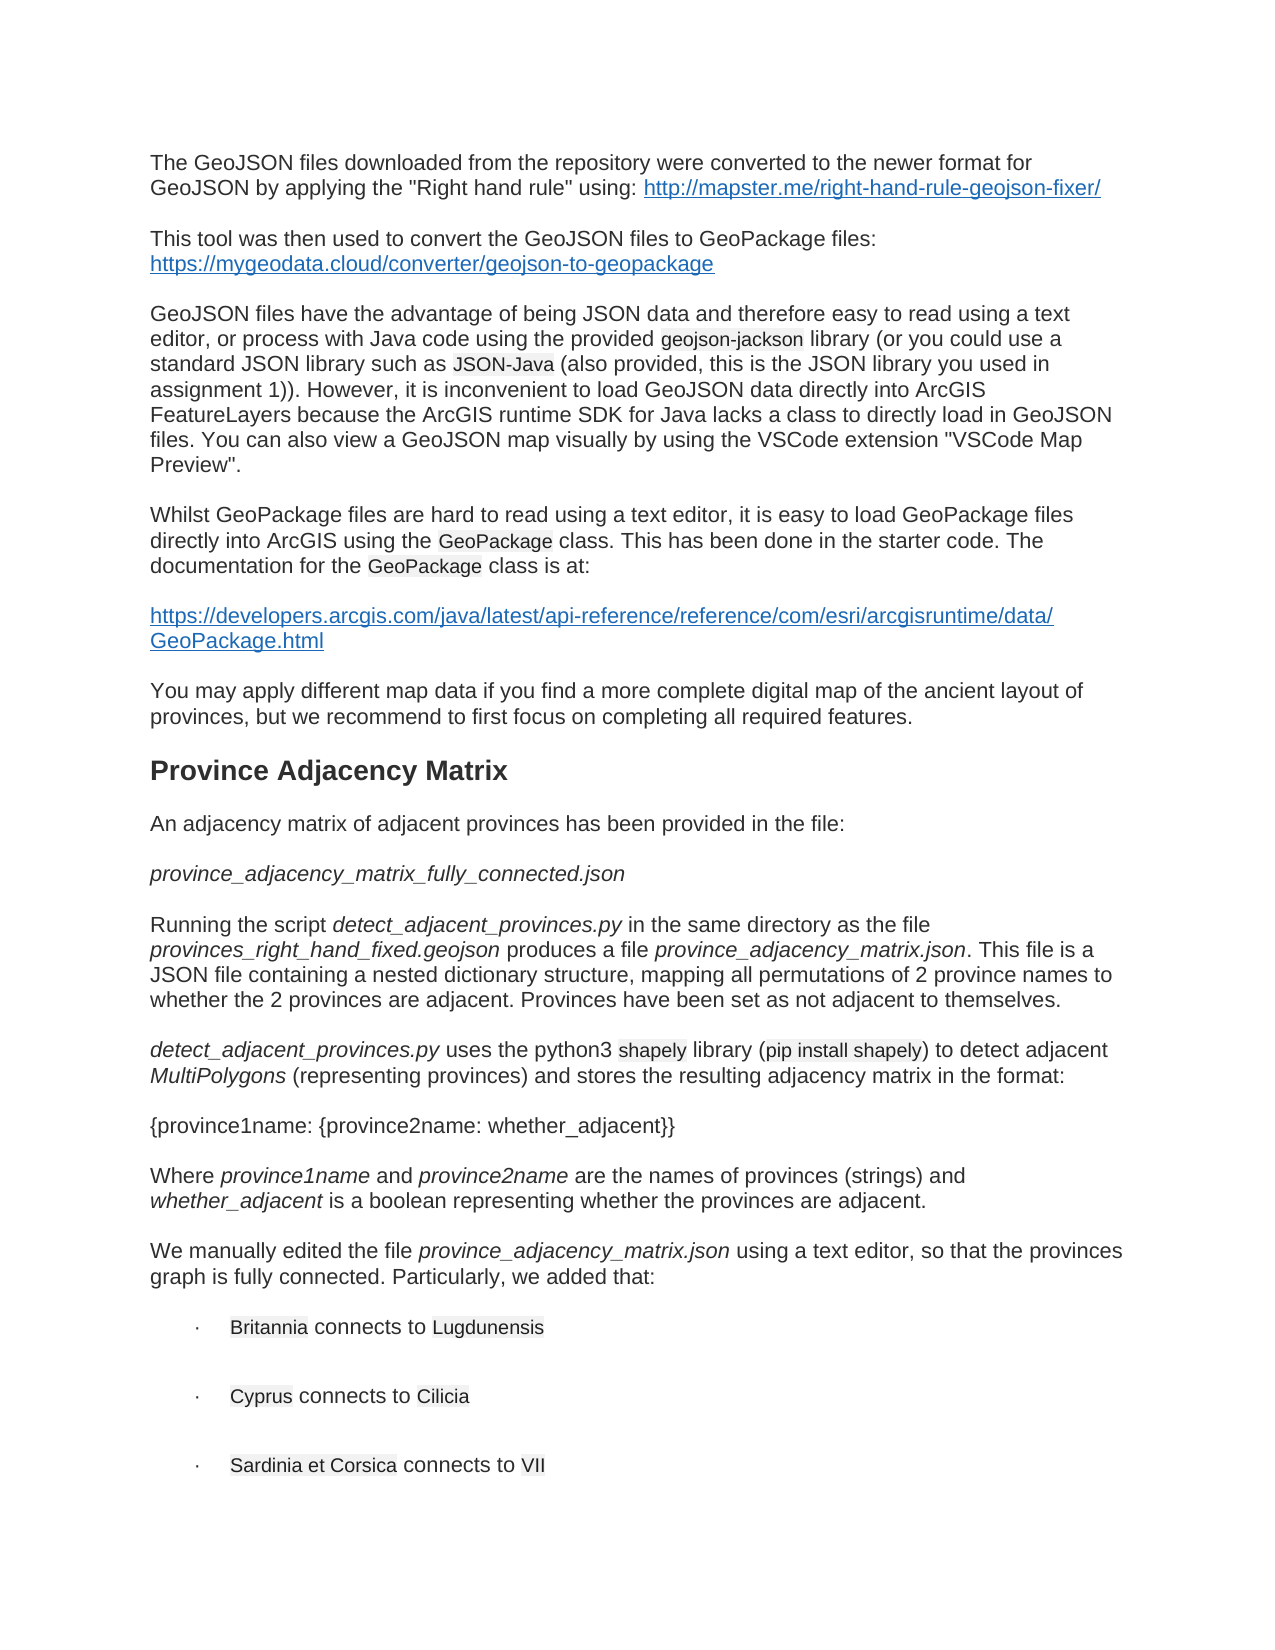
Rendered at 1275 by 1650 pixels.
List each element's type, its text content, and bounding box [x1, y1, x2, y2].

text Whilst GeoPackage files are hard to read using a text editor, it is easy to load GeoPackage files directly into ArcGIS using the GeoPackage class. This has been done in the starter code. The documentation for the GeoPackage class is at: [150, 502, 1125, 578]
text Running the script detect_adjacent_provinces.py in the same directory as the file provinces_right_hand_fixed.geojson produces a file province_adjacency_matrix.json. This file is a JSON file containing a nested dictionary structure, mapping all permutations of 2 province names to whether the 2 provinces are adjacent. Provinces have been set as not adjacent to themselves. [150, 912, 1125, 1012]
text An adjacency matrix of adjacent provinces has been provided in the file: [150, 811, 1125, 836]
text · Sardinia et Corsica connects to VII [194, 1452, 1125, 1477]
text The GeoJSON files downloaded from the repository were converted to the newer format for GeoJSON by applying the "Right hand rule" using: http://mapster.me/right-hand-rule-geojson-fixer/ [150, 150, 1125, 200]
text We manually edited the file province_adjacency_matrix.json using a text editor, so that the provinces graph is fully connected. Particularly, we added that: [150, 1238, 1125, 1289]
text This tool was then used to convert the GeoJSON files to GeoPackage files: https://mygeodata.cloud/converter/geojson-to-geopackage [150, 225, 1125, 276]
text Where province1name and province2name are the names of provinces (strings) and whether_adjacent is a boolean representing whether the provinces are adjacent. [150, 1163, 1125, 1213]
text · Cyprus connects to Cilicia [194, 1383, 1125, 1408]
text You may apply different map data if you find a more complete digital map of the ancient layout of provinces, but we recommend to first focus on completing all required features. [150, 678, 1125, 729]
text province_adjacency_matrix_fully_connected.json [150, 861, 1125, 887]
text detect_adjacent_provinces.py uses the python3 shapely library (pip install shapely) to detect adjacent MultiPolygons (representing provinces) and stores the resulting adjacency matrix in the format: [150, 1037, 1125, 1088]
text · Britannia connects to Lugdunensis [194, 1314, 1125, 1339]
text {province1name: {province2name: whether_adjacent}} [150, 1113, 1125, 1138]
text https://developers.arcgis.com/java/latest/api-reference/reference/com/esri/arcgisruntime/data/GeoPackage.html [150, 603, 1125, 653]
text GeoJSON files have the advantage of being JSON data and therefore easy to read using a text editor, or process with Java code using the provided geojson-jackson library (or you could use a standard JSON library such as JSON-Java (also provided, this is the JSON library you used in assignment 1)). However, it is inconvenient to load GeoJSON data directly into ArcGIS FeatureLayers because the ArcGIS runtime SDK for Java lacks a class to directly load in GeoJSON files. You can also view a GeoJSON map visually by using the VSCode extension "VSCode Map Preview". [150, 301, 1125, 477]
text Province Adjacency Matrix [150, 754, 1125, 786]
